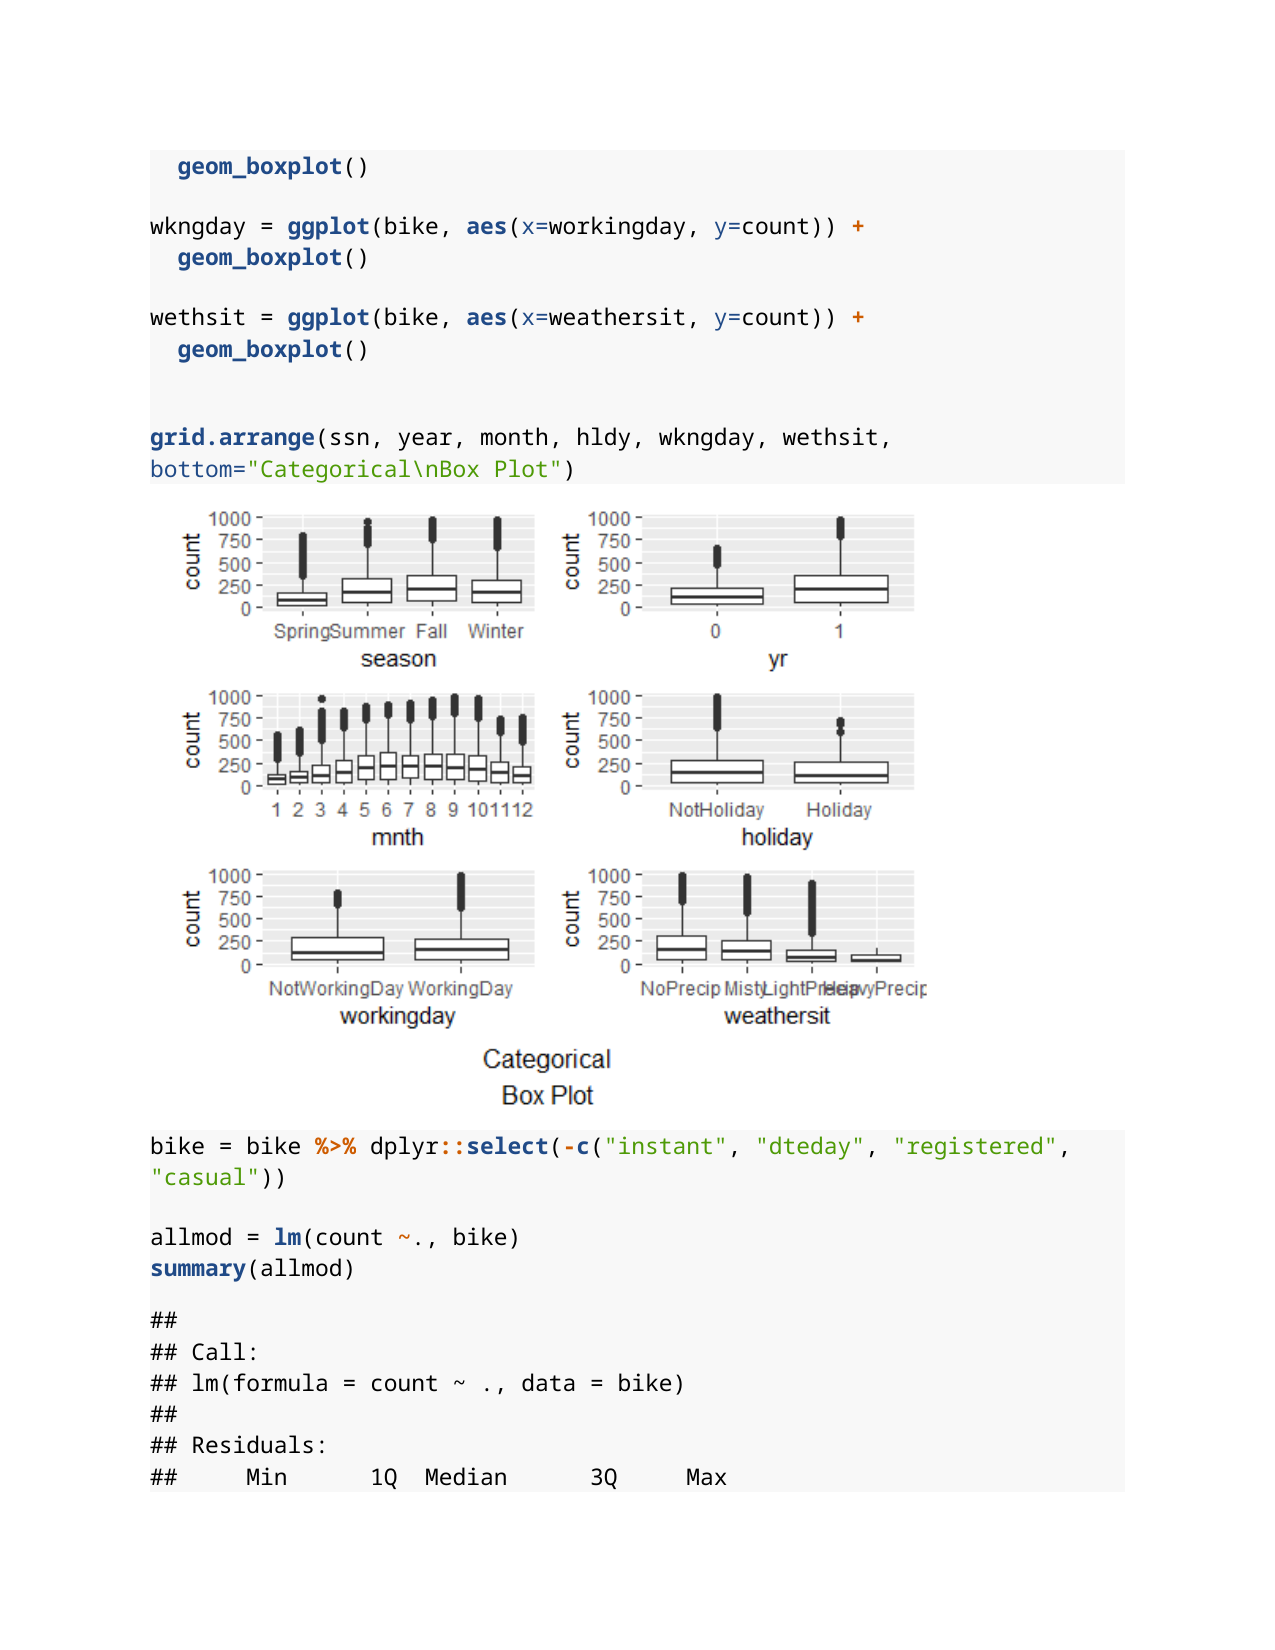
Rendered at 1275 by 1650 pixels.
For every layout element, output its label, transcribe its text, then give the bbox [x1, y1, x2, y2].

text bike = bike %>% dplyr::select(-c("instant", "dteday", "registered", "casual")) allmod = lm(count ~., bike) summary(allmod) [150, 1130, 1125, 1283]
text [150, 1304, 1125, 1492]
picture [168, 504, 927, 1111]
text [150, 150, 1125, 484]
